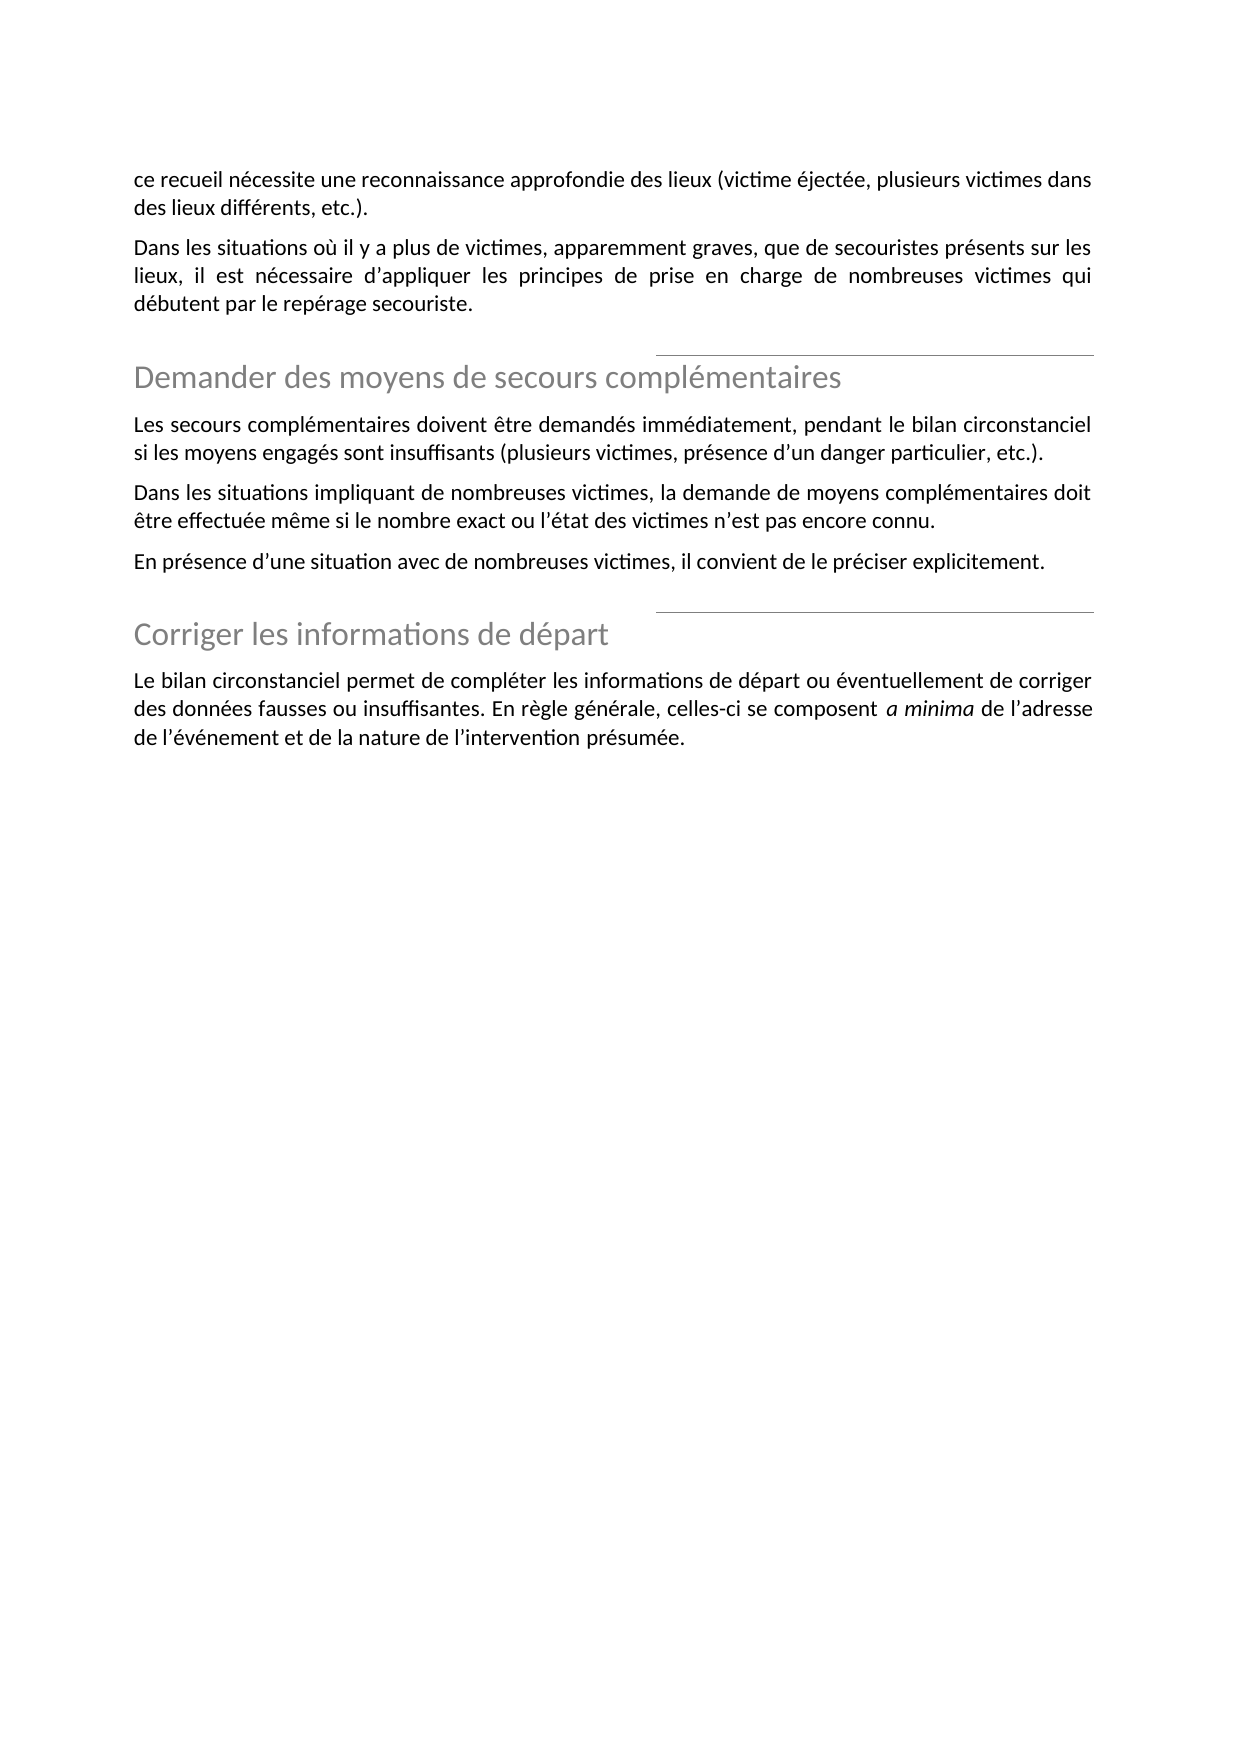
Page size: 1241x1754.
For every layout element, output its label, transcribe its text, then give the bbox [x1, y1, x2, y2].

text En présence d’une situation avec de nombreuses victimes, il convient de le préciser explicitement. [134, 547, 1093, 575]
subtitle Corriger les informations de départ [134, 608, 1093, 654]
subtitle Demander des moyens de secours complémentaires [134, 351, 1093, 397]
text ce recueil nécessite une reconnaissance approfondie des lieux (victime éjectée, plusieurs victimes dans des lieux différents, etc.). [134, 165, 1093, 221]
text Dans les situations où il y a plus de victimes, apparemment graves, que de secouristes présents sur les lieux, il est nécessaire d’appliquer les principes de prise en charge de nombreuses victimes qui débutent par le repérage secouriste. [134, 233, 1093, 317]
text Les secours complémentaires doivent être demandés immédiatement, pendant le bilan circonstanciel si les moyens engagés sont insuffisants (plusieurs victimes, présence d’un danger particulier, etc.). [134, 410, 1093, 466]
text Dans les situations impliquant de nombreuses victimes, la demande de moyens complémentaires doit être effectuée même si le nombre exact ou l’état des victimes n’est pas encore connu. [134, 478, 1093, 534]
text Le bilan circonstanciel permet de compléter les informations de départ ou éventuellement de corriger des données fausses ou insuffisantes. En règle générale, celles-ci se composent a minima de l’adresse de l’événement et de la nature de l’intervention présumée. [134, 667, 1093, 751]
